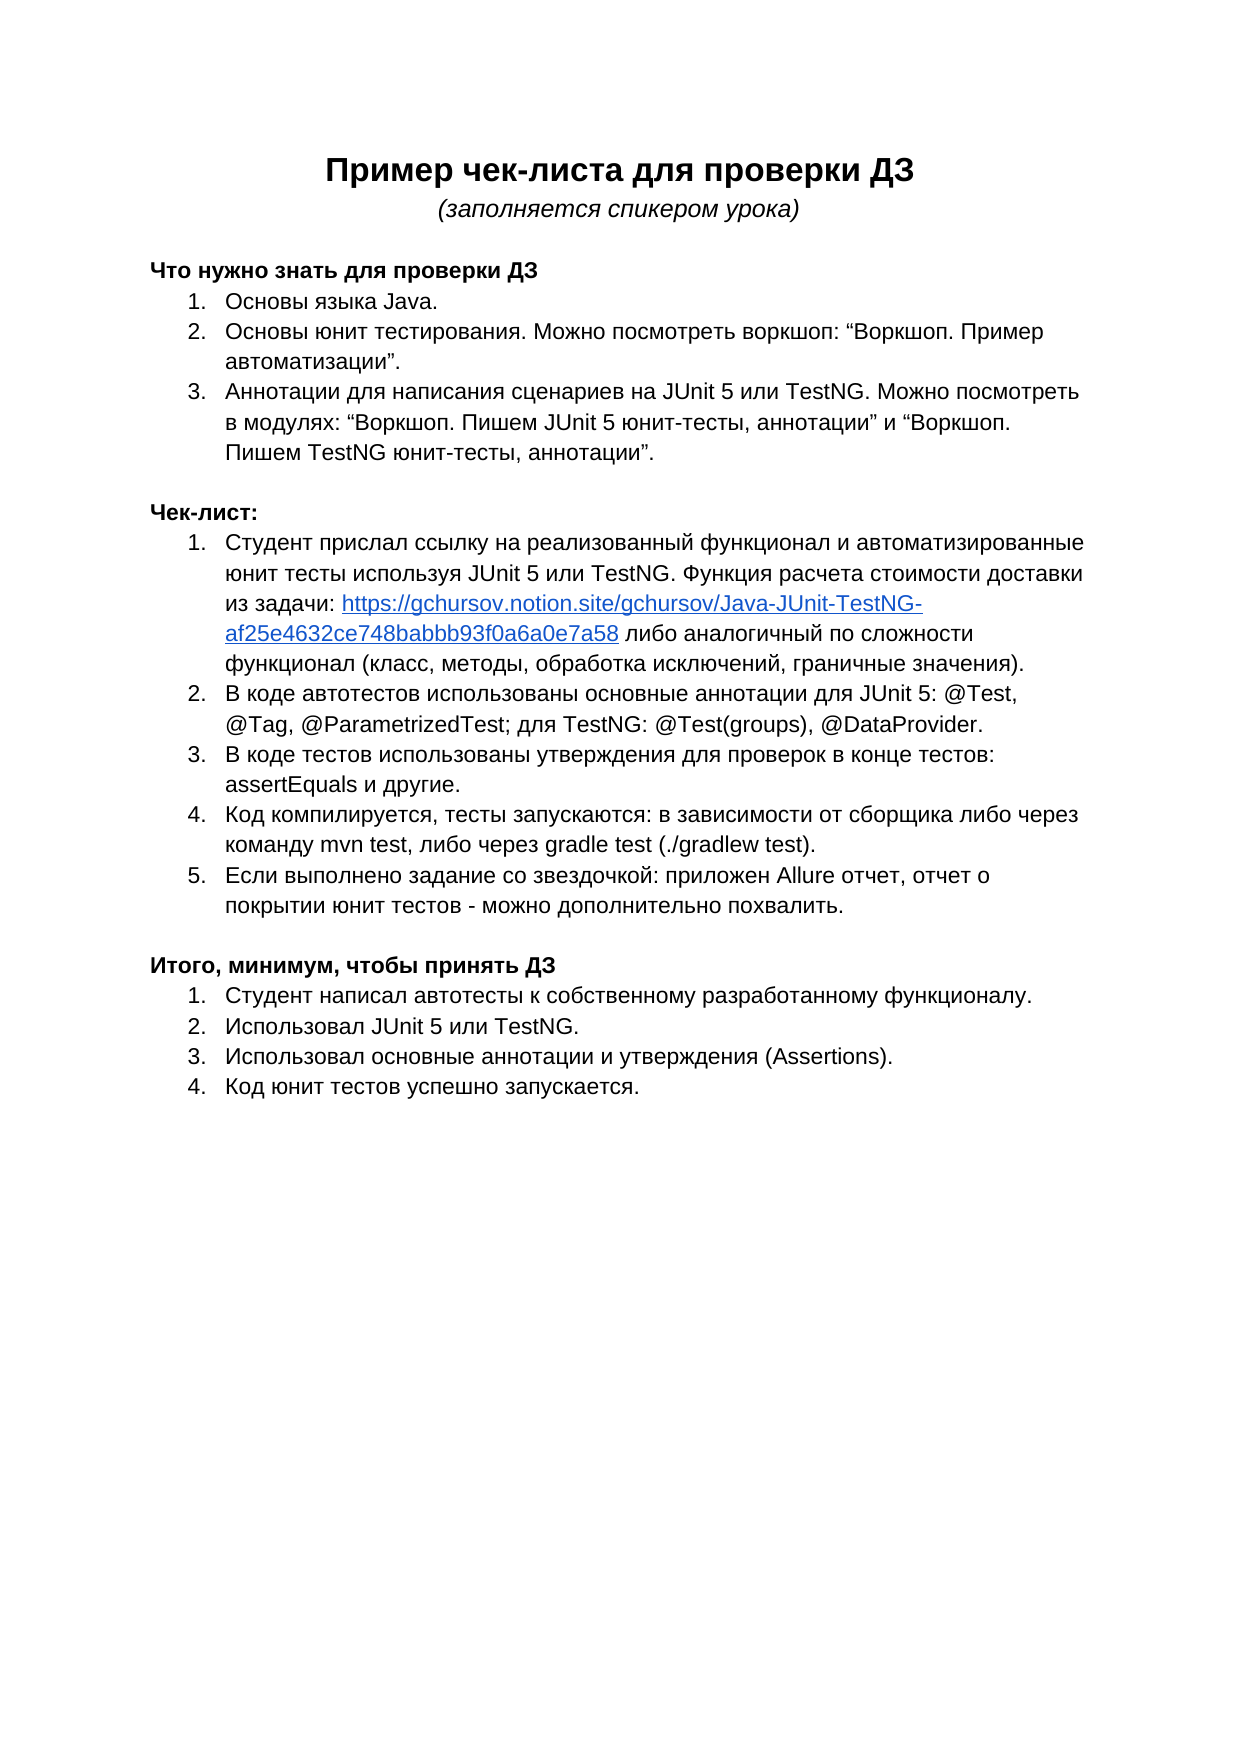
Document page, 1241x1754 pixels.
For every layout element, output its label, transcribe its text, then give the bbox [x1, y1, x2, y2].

text Пример чек-листа для проверки ДЗ [150, 150, 1090, 188]
text Чек-лист: [150, 499, 1090, 525]
list Использовал основные аннотации и утверждения (Assertions). [187, 1043, 1090, 1069]
list Код юнит тестов успешно запускается. [187, 1073, 1090, 1099]
list Основы языка Java. [187, 288, 1090, 314]
list В коде автотестов использованы основные аннотации для JUnit 5: @Test, @Tag, @ParametrizedTest; для TestNG: @Test(groups), @DataProvider. [187, 680, 1090, 737]
list Студент прислал ссылку на реализованный функционал и автоматизированные юнит тесты используя JUnit 5 или TestNG. Функция расчета стоимости доставки из задачи: https://gchursov.notion.site/gchursov/Java-JUnit-TestNG-af25e4632ce748babbb93f0a6a0e7a58 либо аналогичный по сложности функционал (класс, методы, обработка исключений, граничные значения). [187, 529, 1090, 676]
list Если выполнено задание со звездочкой: приложен Allure отчет, отчет о покрытии юнит тестов - можно дополнительно похвалить. [187, 862, 1090, 918]
list Аннотации для написания сценариев на JUnit 5 или TestNG. Можно посмотреть в модулях: “Воркшоп. Пишем JUnit 5 юнит-тесты, аннотации” и “Воркшоп. Пишем TestNG юнит-тесты, аннотации”. [187, 378, 1090, 465]
text Что нужно знать для проверки ДЗ [150, 257, 1090, 284]
list Студент написал автотесты к собственному разработанному функционалу. [187, 982, 1090, 1009]
text (заполняется спикером урока) [150, 194, 1090, 223]
list Использовал JUnit 5 или TestNG. [187, 1013, 1090, 1039]
list В коде тестов использованы утверждения для проверок в конце тестов: assertEquals и другие. [187, 741, 1090, 797]
list Основы юнит тестирования. Можно посмотреть воркшоп: “Воркшоп. Пример автоматизации”. [187, 318, 1090, 374]
text Итого, минимум, чтобы принять ДЗ [150, 952, 1090, 978]
list Код компилируется, тесты запускаются: в зависимости от сборщика либо через команду mvn test, либо через gradle test (./gradlew test). [187, 801, 1090, 858]
